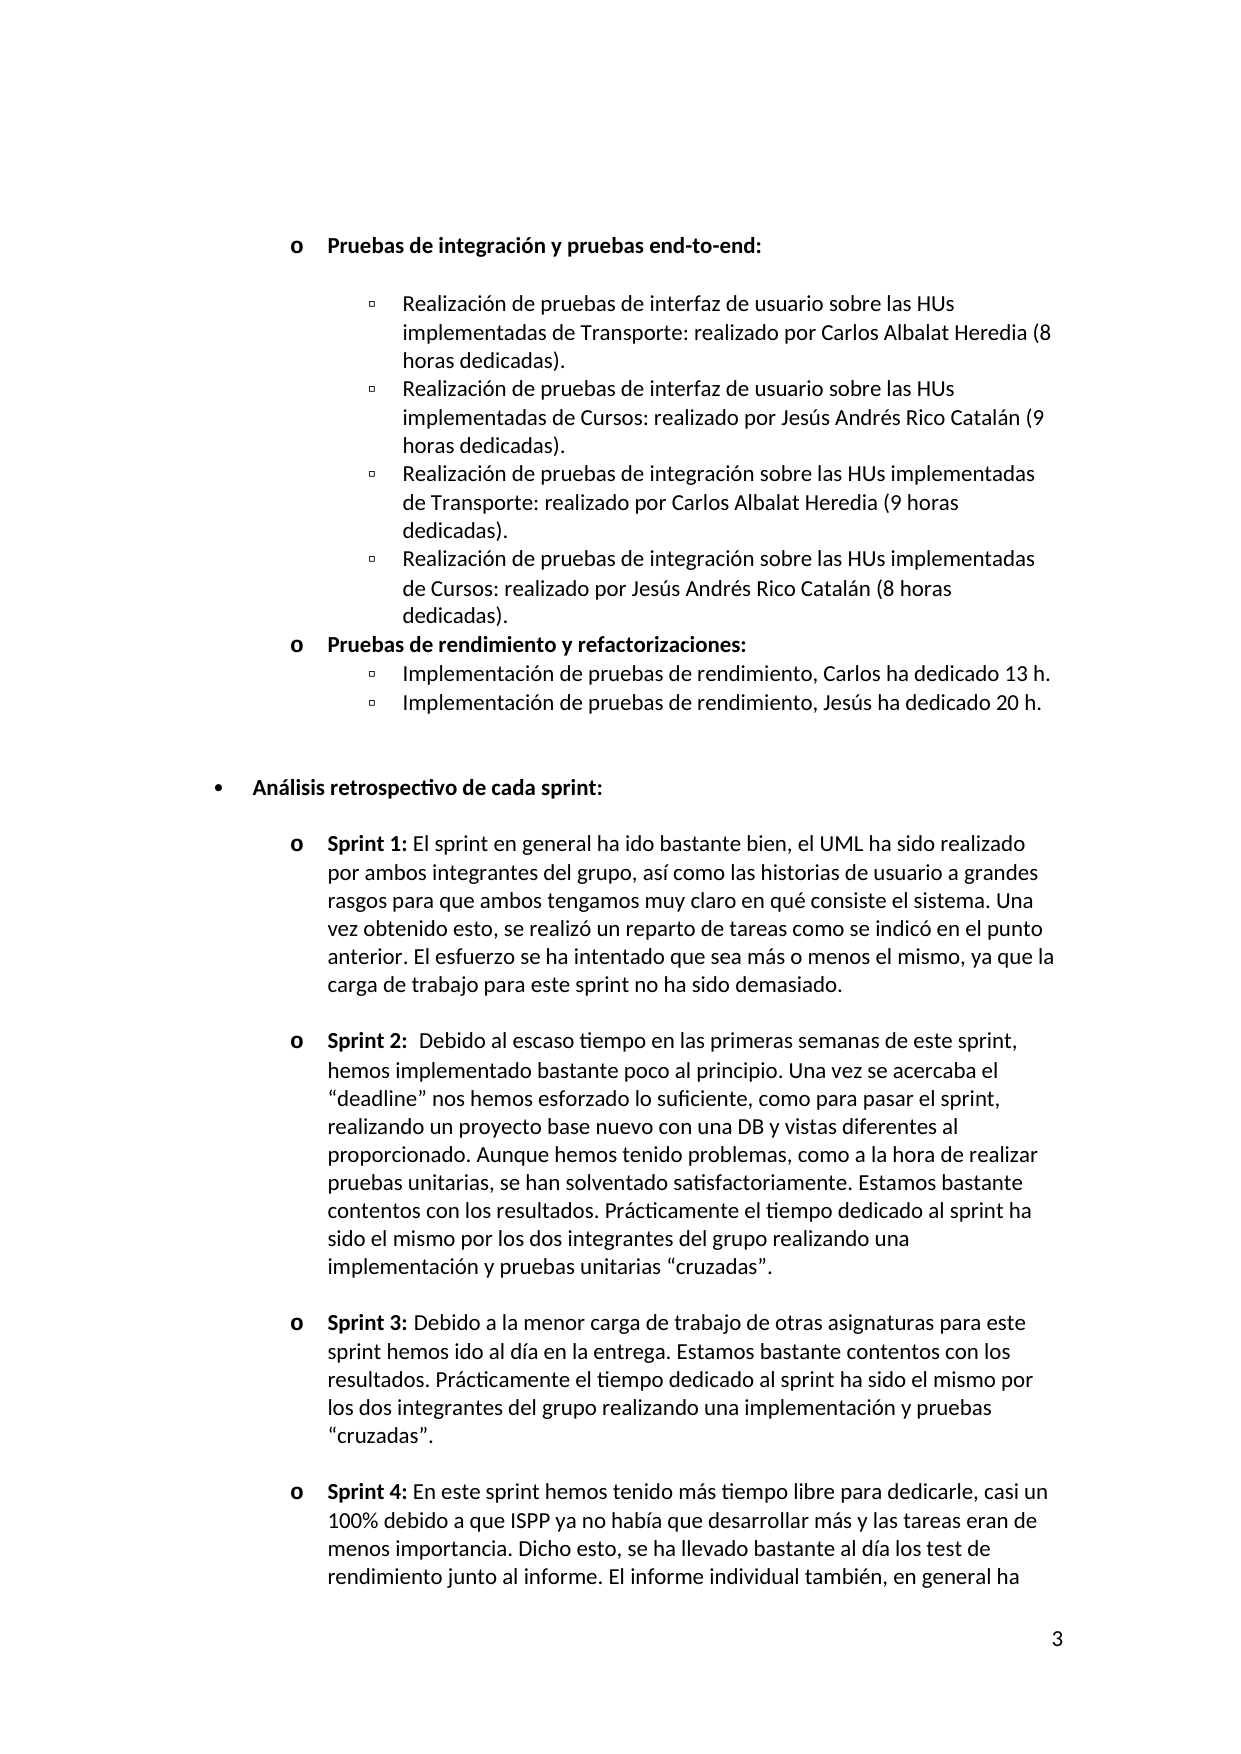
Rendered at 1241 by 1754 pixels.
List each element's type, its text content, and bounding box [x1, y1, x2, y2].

list Implementación de pruebas de rendimiento, Jesús ha dedicado 20 h. [365, 688, 1063, 717]
list Realización de pruebas de interfaz de usuario sobre las HUs implementadas de Cursos: realizado por Jesús Andrés Rico Catalán (9 horas dedicadas). [365, 374, 1063, 459]
list Sprint 2: Debido al escaso tiempo en las primeras semanas de este sprint, hemos implementado bastante poco al principio. Una vez se acercaba el “deadline” nos hemos esforzado lo suficiente, como para pasar el sprint, realizando un proyecto base nuevo con una DB y vistas diferentes al proporcionado. Aunque hemos tenido problemas, como a la hora de realizar pruebas unitarias, se han solventado satisfactoriamente. Estamos bastante contentos con los resultados. Prácticamente el tiempo dedicado al sprint ha sido el mismo por los dos integrantes del grupo realizando una implementación y pruebas unitarias “cruzadas”. [290, 1027, 1063, 1280]
list Sprint 3: Debido a la menor carga de trabajo de otras asignaturas para este sprint hemos ido al día en la entrega. Estamos bastante contentos con los resultados. Prácticamente el tiempo dedicado al sprint ha sido el mismo por los dos integrantes del grupo realizando una implementación y pruebas “cruzadas”. [290, 1308, 1063, 1449]
list Sprint 1: El sprint en general ha ido bastante bien, el UML ha sido realizado por ambos integrantes del grupo, así como las historias de usuario a grandes rasgos para que ambos tengamos muy claro en qué consiste el sistema. Una vez obtenido esto, se realizó un reparto de tareas como se indicó en el punto anterior. El esfuerzo se ha intentado que sea más o menos el mismo, ya que la carga de trabajo para este sprint no ha sido demasiado. [290, 829, 1063, 998]
list Análisis retrospectivo de cada sprint: [215, 773, 1063, 801]
list Implementación de pruebas de rendimiento, Carlos ha dedicado 13 h. [365, 659, 1063, 688]
list Realización de pruebas de integración sobre las HUs implementadas de Transporte: realizado por Carlos Albalat Heredia (9 horas dedicadas). [365, 459, 1063, 544]
list Pruebas de rendimiento y refactorizaciones: [290, 630, 1063, 659]
list Pruebas de integración y pruebas end-to-end: [290, 232, 1063, 261]
list Realización de pruebas de integración sobre las HUs implementadas de Cursos: realizado por Jesús Andrés Rico Catalán (8 horas dedicadas). [365, 544, 1063, 630]
list Realización de pruebas de interfaz de usuario sobre las HUs implementadas de Transporte: realizado por Carlos Albalat Heredia (8 horas dedicadas). [365, 289, 1063, 374]
